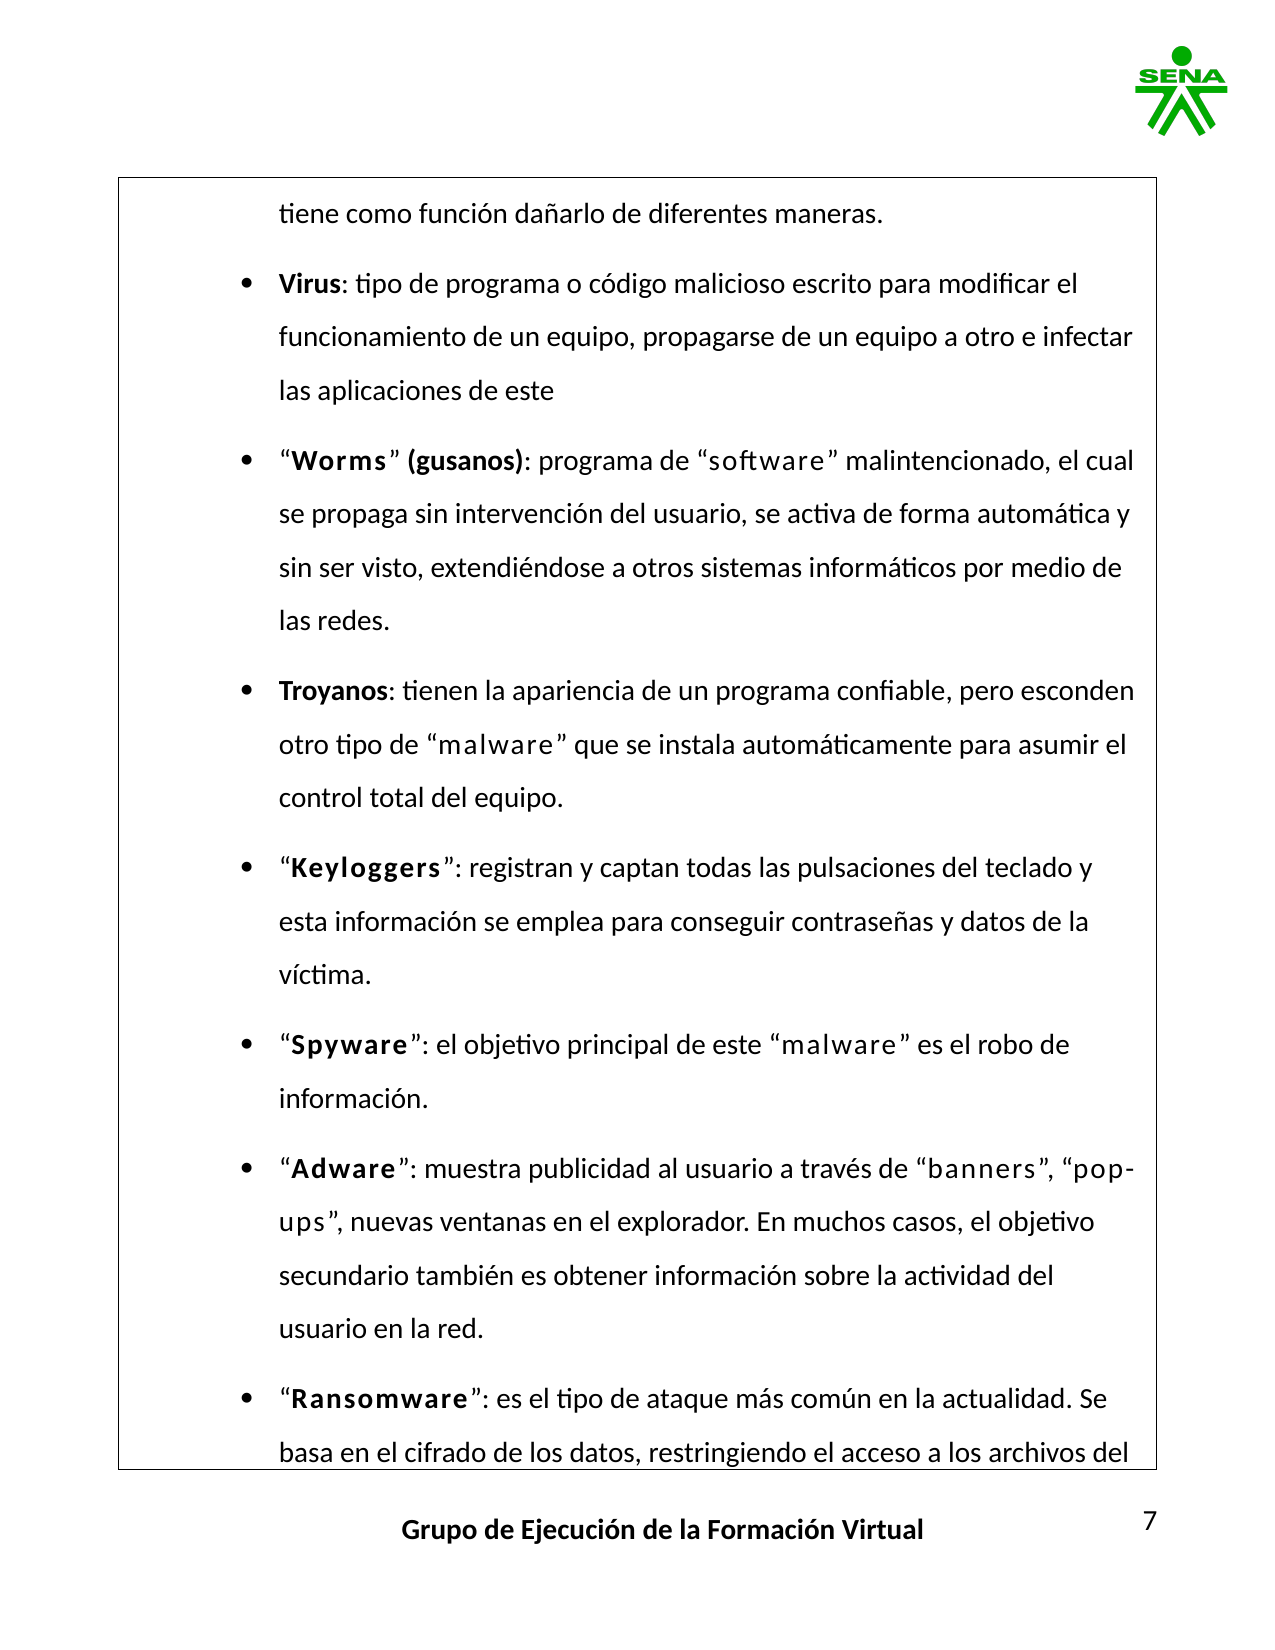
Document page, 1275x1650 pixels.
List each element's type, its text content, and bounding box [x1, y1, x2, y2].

picture [1135, 46, 1228, 136]
